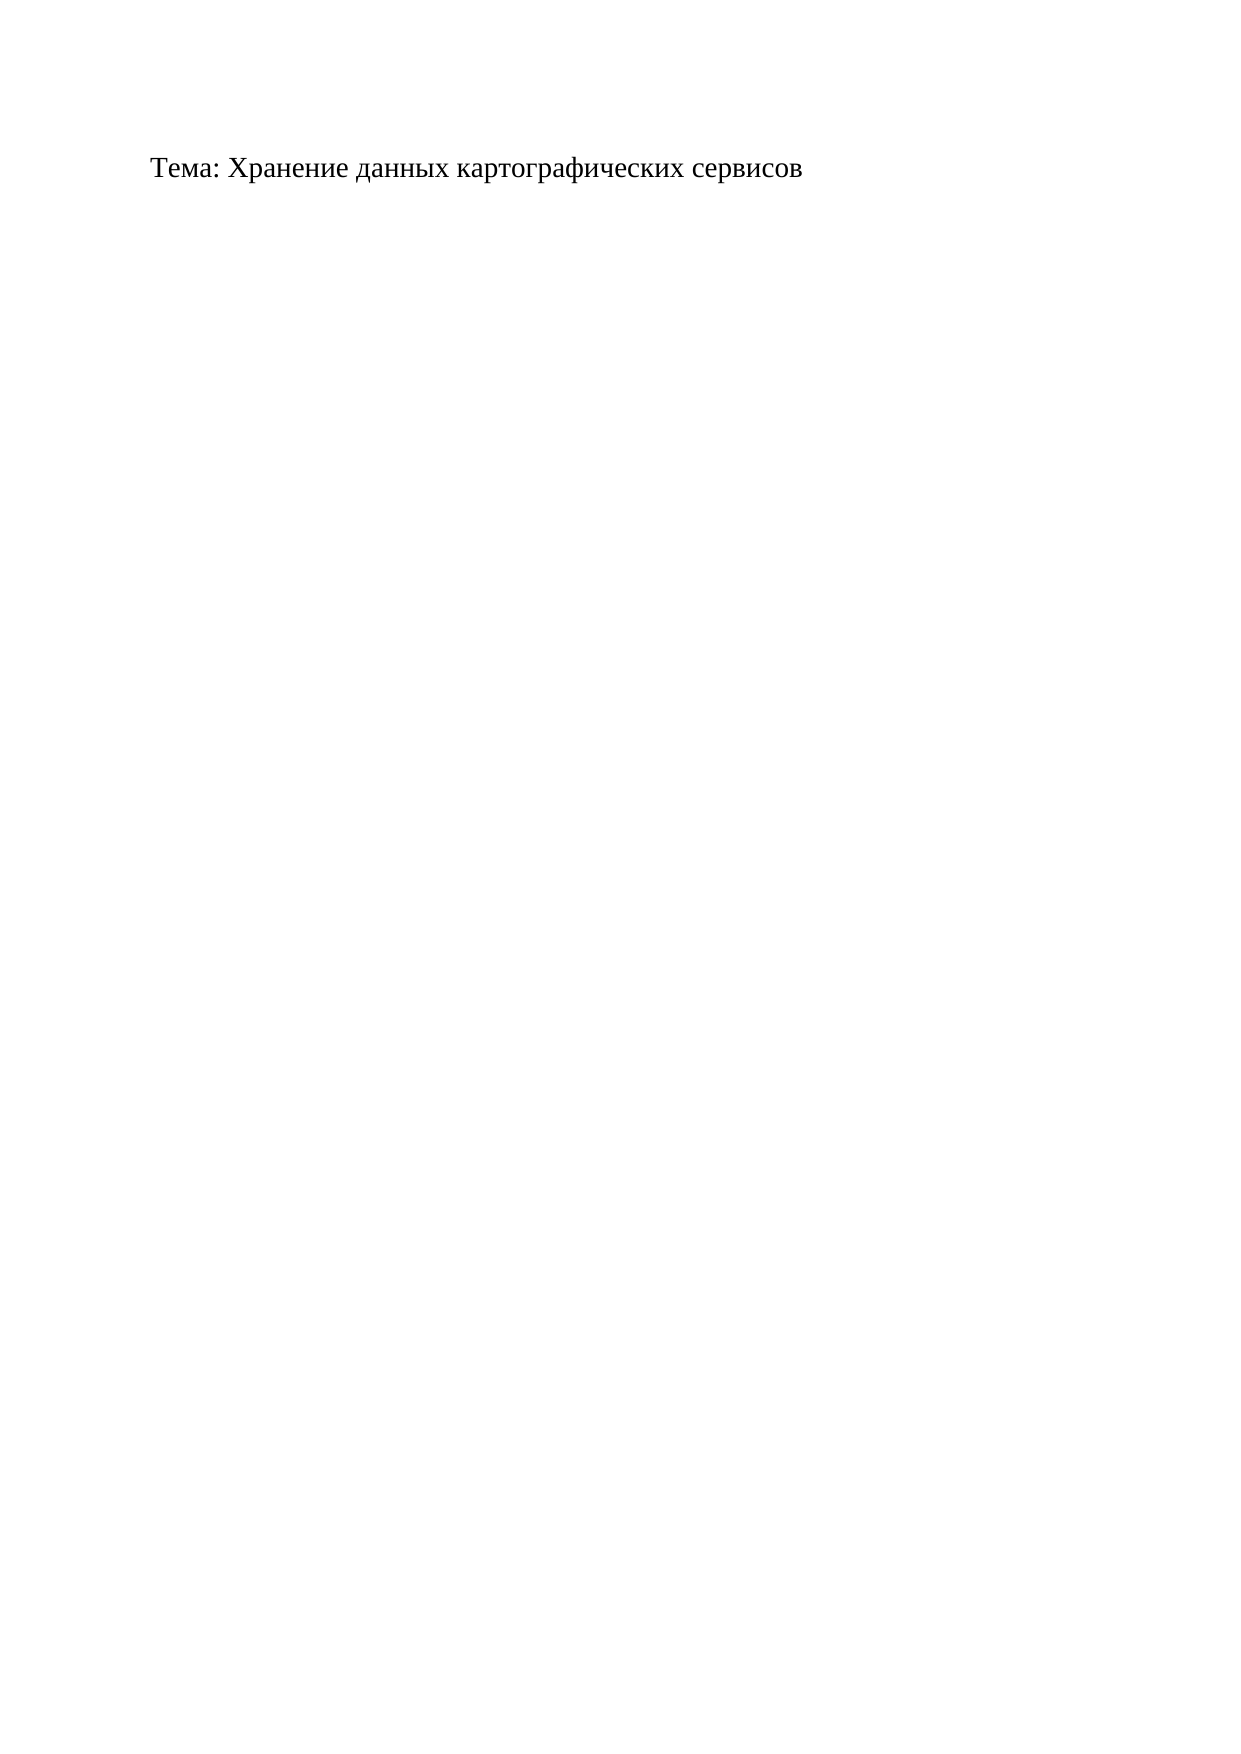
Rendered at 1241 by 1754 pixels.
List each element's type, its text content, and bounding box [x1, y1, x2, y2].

text Тема: Хранение данных картографических сервисов [150, 150, 1090, 183]
